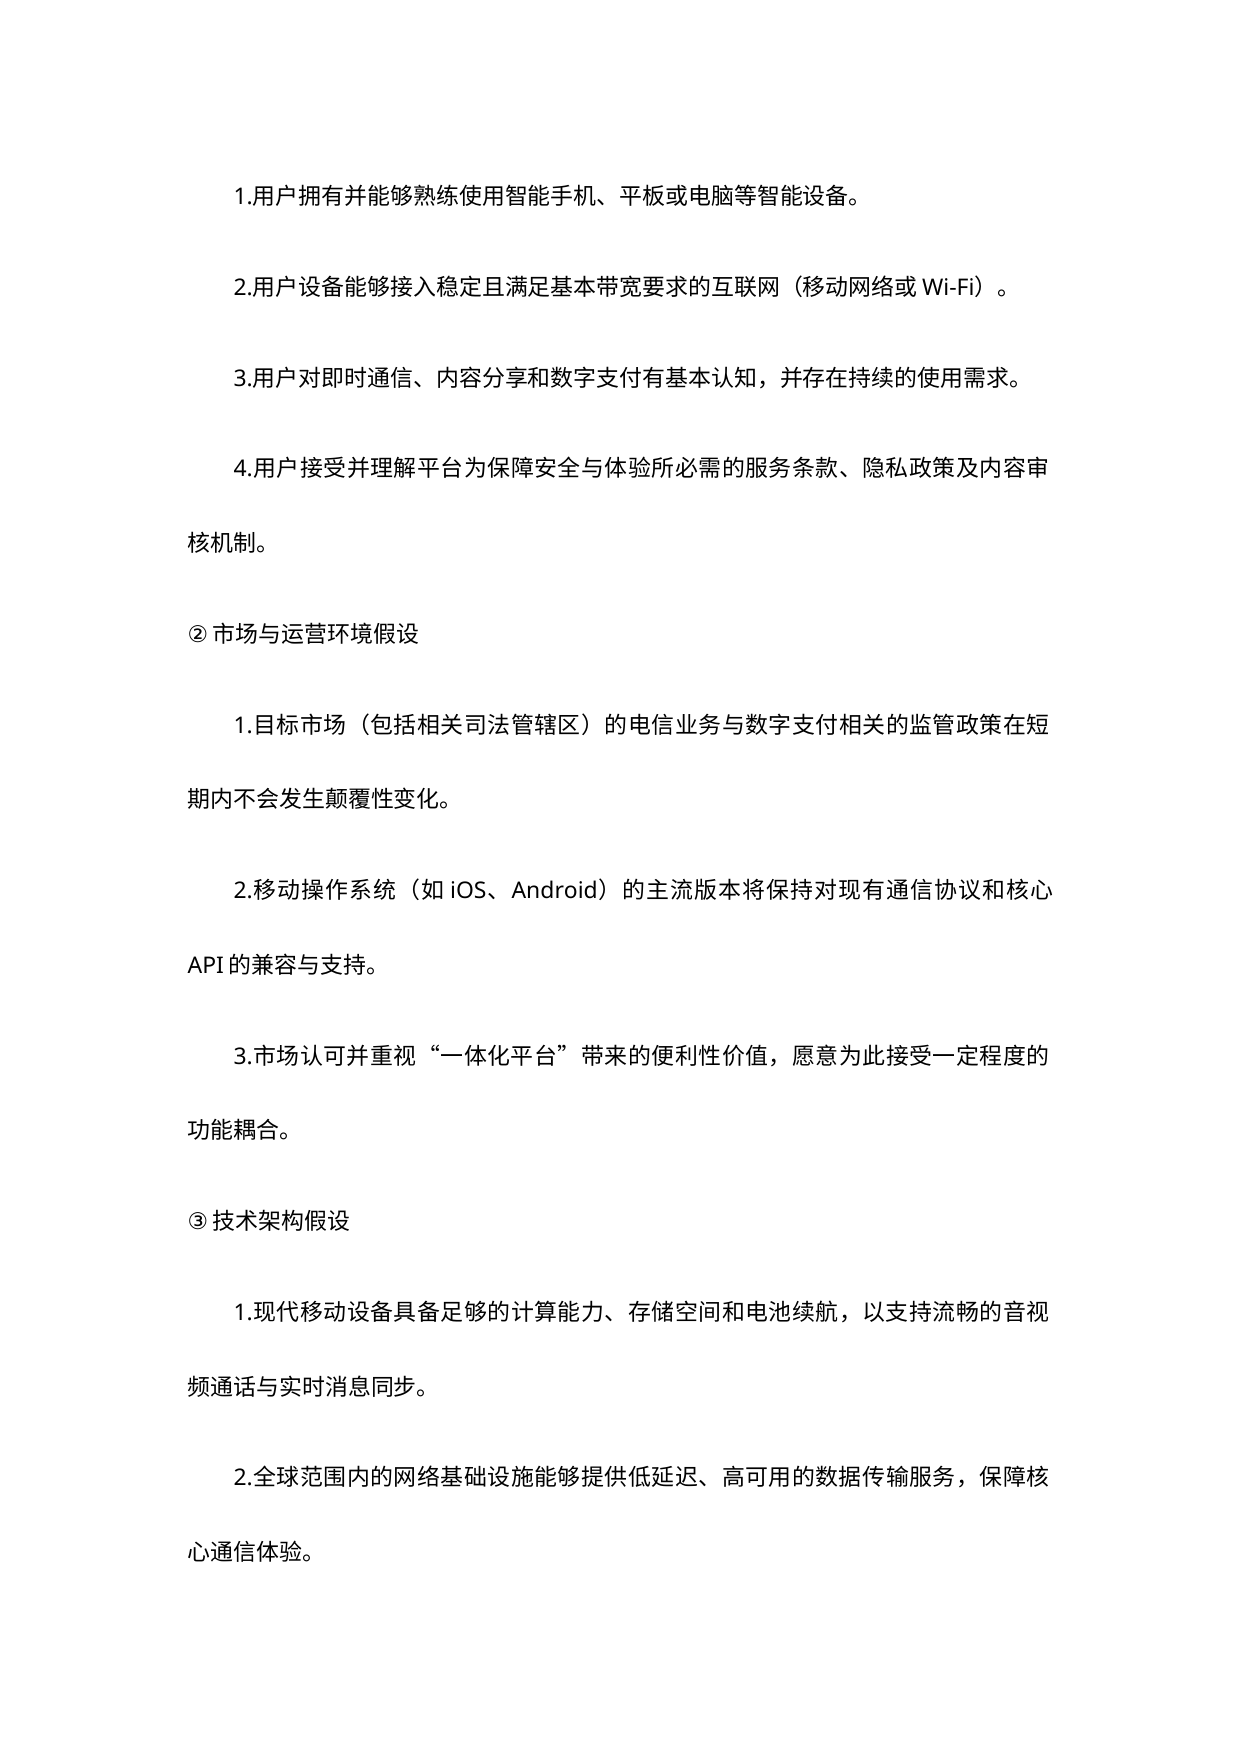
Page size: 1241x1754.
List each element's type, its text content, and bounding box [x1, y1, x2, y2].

text 1.用户拥有并能够熟练使用智能手机、平板或电脑等智能设备。 [187, 162, 1053, 227]
text 4.用户接受并理解平台为保障安全与体验所必需的服务条款、隐私政策及内容审核机制。 [187, 434, 1053, 574]
text ②市场与运营环境假设 [187, 600, 1053, 665]
text 2.移动操作系统（如iOS、Android）的主流版本将保持对现有通信协议和核心API的兼容与支持。 [187, 856, 1053, 996]
text 2.全球范围内的网络基础设施能够提供低延迟、高可用的数据传输服务，保障核心通信体验。 [187, 1443, 1053, 1583]
text 3.用户对即时通信、内容分享和数字支付有基本认知，并存在持续的使用需求。 [187, 344, 1053, 409]
text 3.市场认可并重视“一体化平台”带来的便利性价值，愿意为此接受一定程度的功能耦合。 [187, 1022, 1053, 1161]
text 2.用户设备能够接入稳定且满足基本带宽要求的互联网（移动网络或Wi-Fi）。 [187, 253, 1053, 318]
text ③技术架构假设 [187, 1187, 1053, 1252]
text 1.目标市场（包括相关司法管辖区）的电信业务与数字支付相关的监管政策在短期内不会发生颠覆性变化。 [187, 691, 1053, 830]
text 1.现代移动设备具备足够的计算能力、存储空间和电池续航，以支持流畅的音视频通话与实时消息同步。 [187, 1278, 1053, 1418]
